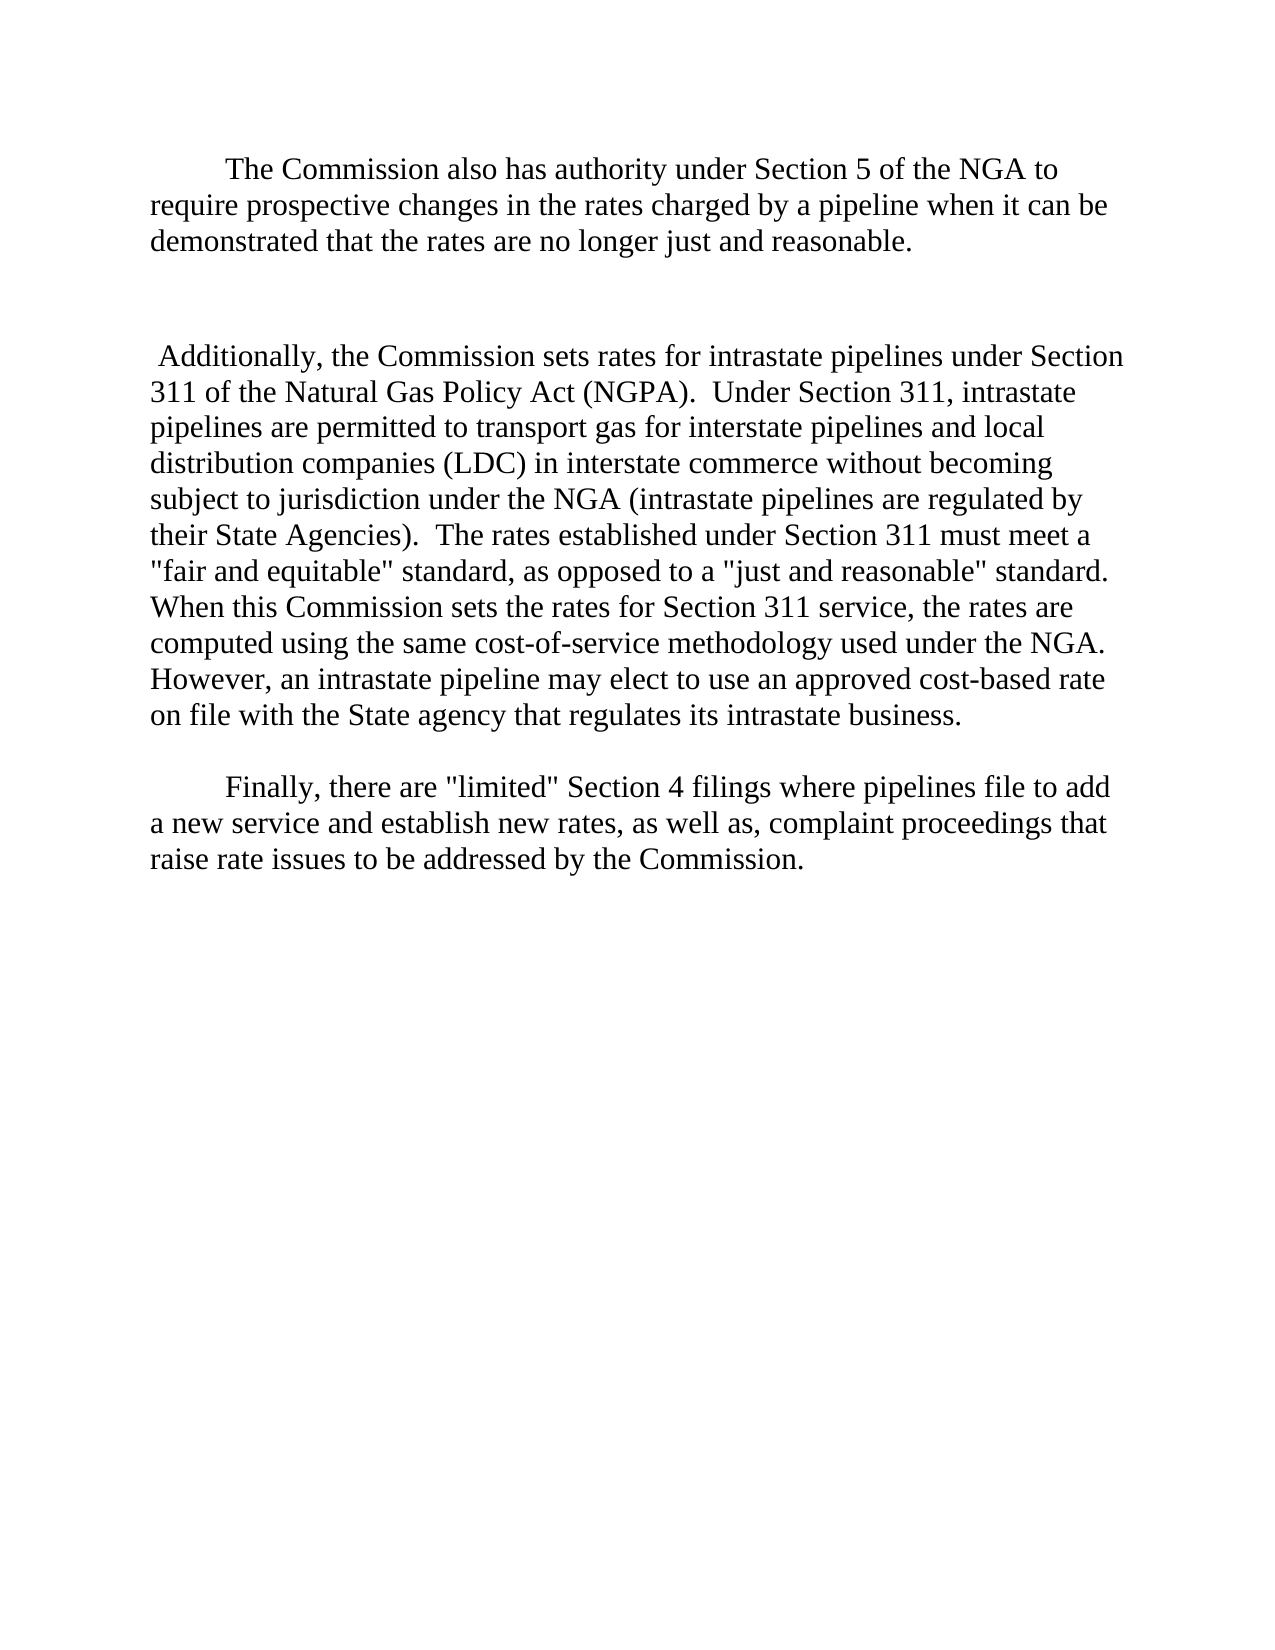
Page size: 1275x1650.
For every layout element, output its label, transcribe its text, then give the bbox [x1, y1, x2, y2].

text Finally, there are "limited" Section 4 filings where pipelines file to add a new service and establish new rates, as well as, complaint proceedings that raise rate issues to be addressed by the Commission. [150, 768, 1125, 876]
text Additionally, the Commission sets rates for intrastate pipelines under Section 311 of the Natural Gas Policy Act (NGPA). Under Section 311, intrastate pipelines are permitted to transport gas for interstate pipelines and local distribution companies (LDC) in interstate commerce without becoming subject to jurisdiction under the NGA (intrastate pipelines are regulated by their State Agencies). The rates established under Section 311 must meet a "fair and equitable" standard, as opposed to a "just and reasonable" standard. When this Commission sets the rates for Section 311 service, the rates are computed using the same cost-of-service methodology used under the NGA. However, an intrastate pipeline may elect to use an approved cost-based rate on file with the State agency that regulates its intrastate business. [150, 337, 1125, 732]
text The Commission also has authority under Section 5 of the NGA to require prospective changes in the rates charged by a pipeline when it can be demonstrated that the rates are no longer just and reasonable. [150, 150, 1125, 258]
